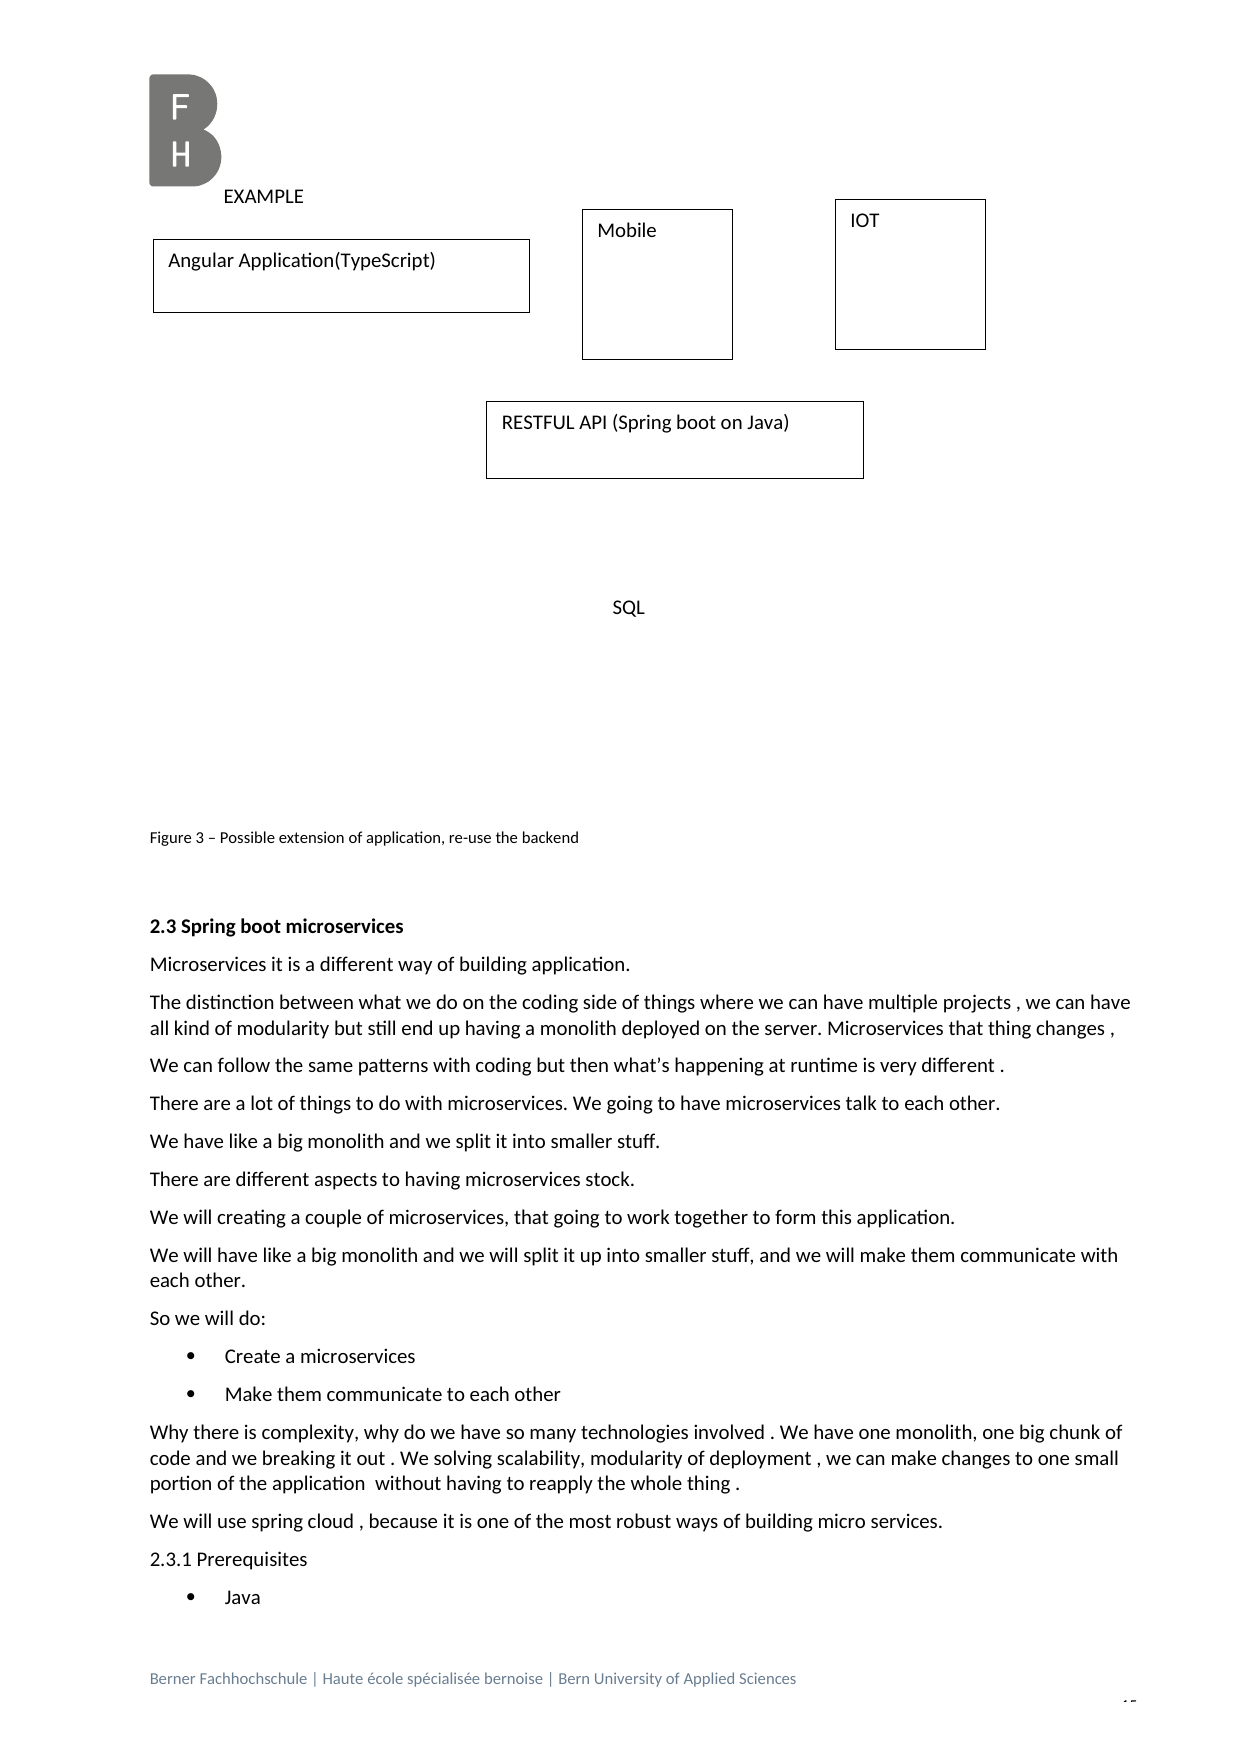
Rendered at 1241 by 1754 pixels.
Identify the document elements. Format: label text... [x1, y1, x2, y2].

text There are a lot of things to do with microservices. We going to have microservices talk to each other. [149, 1091, 1136, 1116]
text EXAMPLE [149, 183, 1136, 800]
list Create a microservices [187, 1343, 1136, 1369]
text We can follow the same patterns with coding but then what’s happening at runtime is very different . [149, 1053, 1136, 1078]
text We have like a big monolith and we split it into smaller stuff. [149, 1128, 1136, 1154]
text The distinction between what we do on the coding side of things where we can have multiple projects , we can have all kind of modularity but still end up having a monolith deployed on the server. Microservices that thing changes , [149, 989, 1136, 1040]
text Why there is complexity, why do we have so many technologies involved . We have one monolith, one big chunk of code and we breaking it out . We solving scalability, modularity of deployment , we can make changes to one small portion of the application without having to reapply the whole thing . [149, 1419, 1136, 1496]
text There are different aspects to having microservices stock. [149, 1166, 1136, 1192]
list Java [187, 1584, 1136, 1609]
text We will have like a big monolith and we will split it up into smaller stuff, and we will make them communicate with each other. [149, 1242, 1136, 1293]
subtitle Prerequisites [149, 1546, 1136, 1571]
text We will use spring cloud , because it is one of the most robust ways of building micro services. [149, 1508, 1136, 1533]
text We will creating a couple of microservices, that going to work together to form this application. [149, 1204, 1136, 1230]
list Make them communicate to each other [187, 1381, 1136, 1407]
text Microservices it is a different way of building application. [149, 951, 1136, 977]
text So we will do: [149, 1306, 1136, 1331]
subtitle Spring boot microservices [149, 913, 1136, 939]
